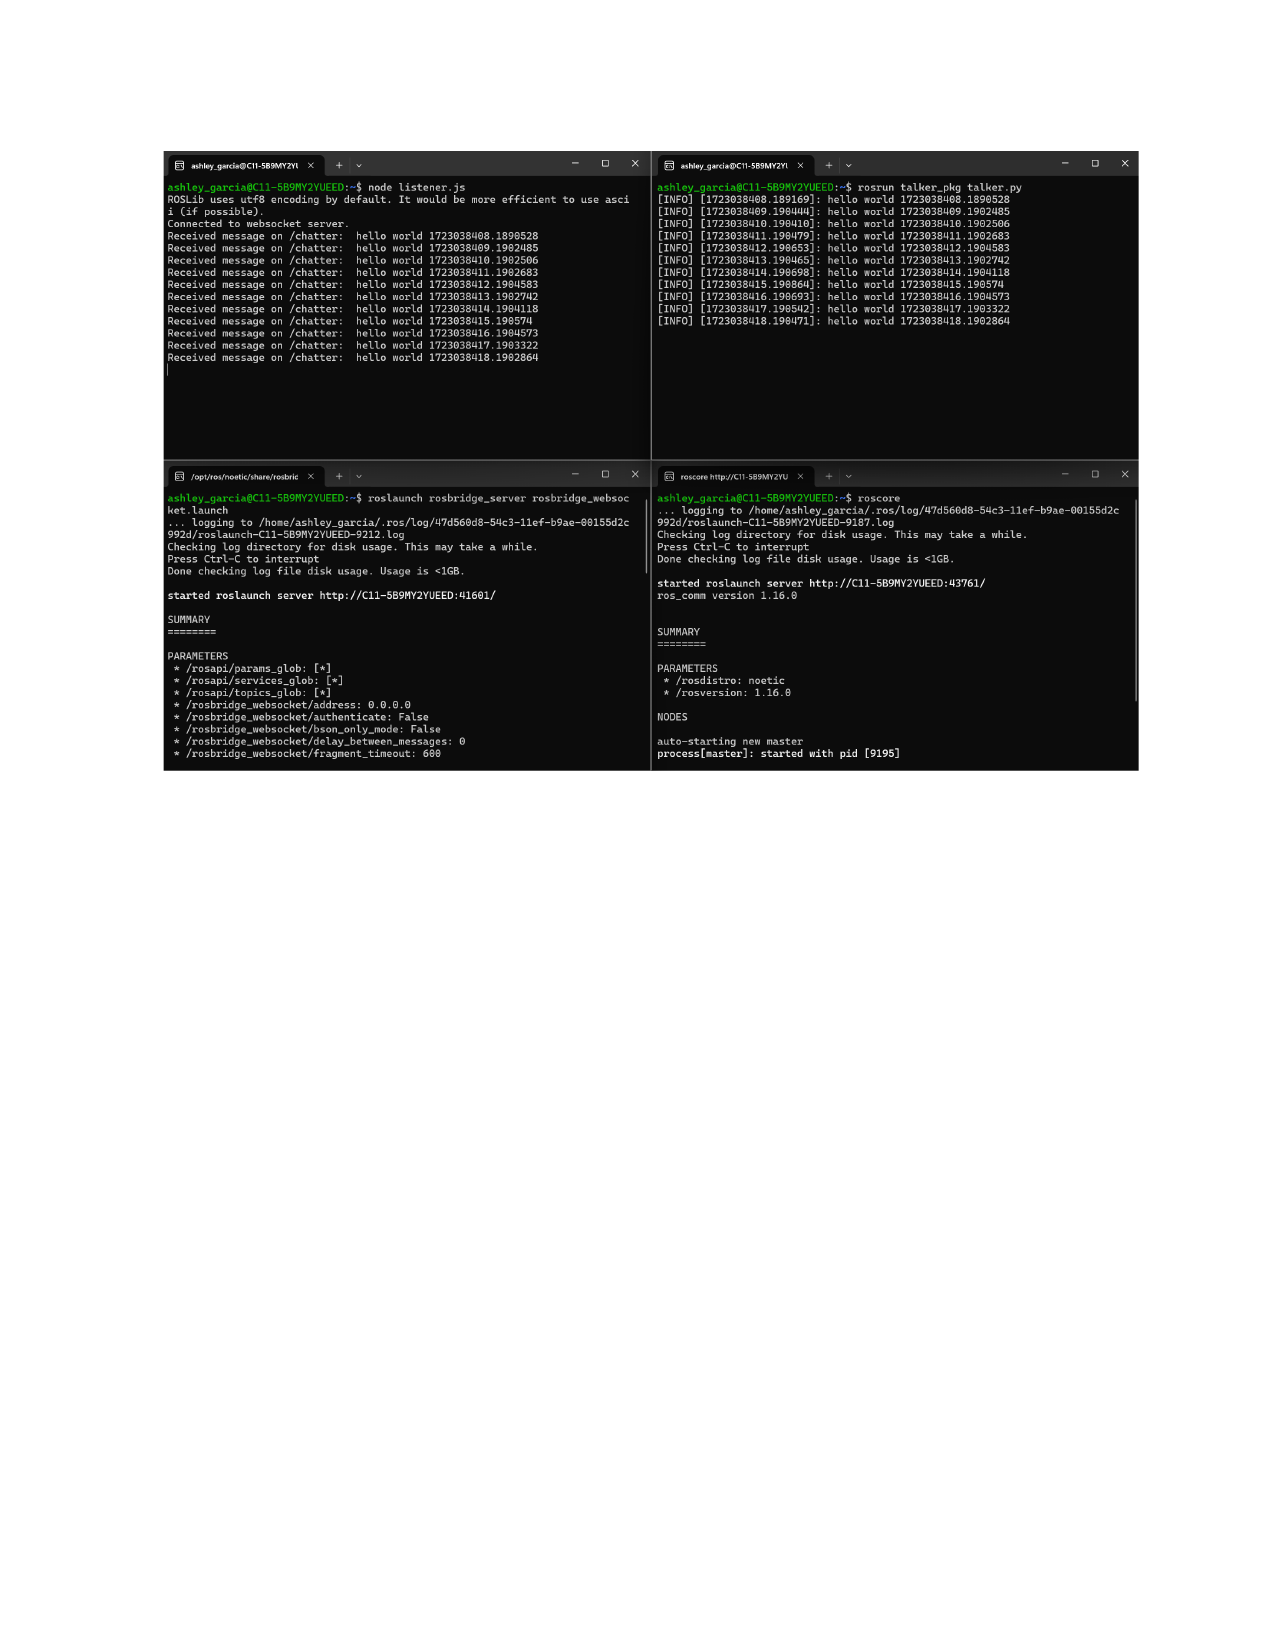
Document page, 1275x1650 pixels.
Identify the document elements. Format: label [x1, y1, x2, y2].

picture [163, 151, 1139, 771]
